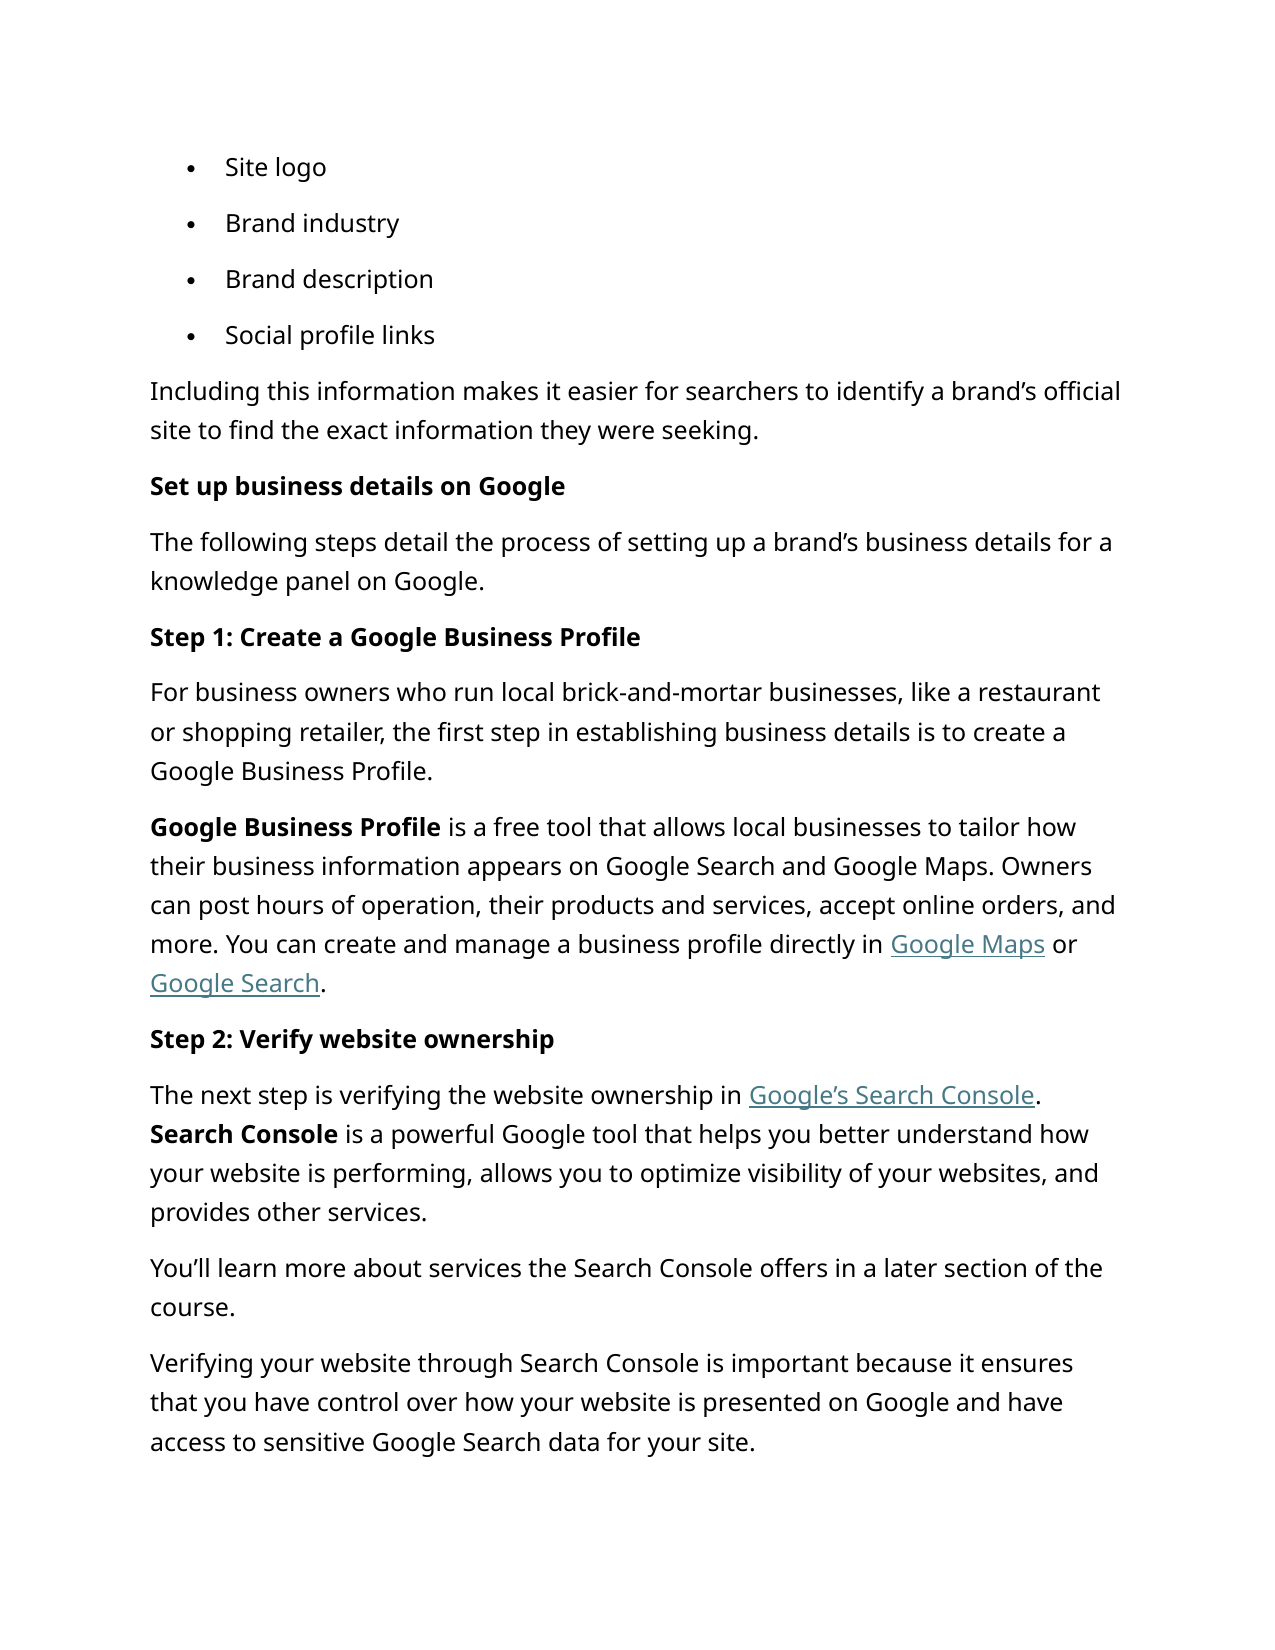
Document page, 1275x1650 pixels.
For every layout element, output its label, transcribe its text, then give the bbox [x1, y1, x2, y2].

list Brand description [187, 262, 1125, 296]
text The following steps detail the process of setting up a brand’s business details for a knowledge panel on Google. [150, 524, 1125, 597]
list Site logo [187, 150, 1125, 184]
text The next step is verifying the website ownership in Google’s Search Console. Search Console is a powerful Google tool that helps you better understand how your website is performing, allows you to optimize visibility of your websites, and provides other services. [150, 1077, 1125, 1229]
list Social profile links [187, 317, 1125, 352]
text Including this information makes it easier for searchers to identify a brand’s official site to find the exact information they were seeking. [150, 373, 1125, 447]
list Brand industry [187, 206, 1125, 240]
text You’ll learn more about services the Search Console offers in a later section of the course. [150, 1251, 1125, 1324]
text Set up business details on Google [150, 468, 1125, 502]
text Step 1: Create a Google Business Profile [150, 619, 1125, 653]
text Step 2: Verify website ownership [150, 1022, 1125, 1056]
text For business owners who run local brick-and-mortar businesses, like a restaurant or shopping retailer, the first step in establishing business details is to create a Google Business Profile. [150, 675, 1125, 787]
text Verifying your website through Search Console is important because it ensures that you have control over how your website is presented on Google and have access to sensitive Google Search data for your site. [150, 1346, 1125, 1458]
text Google Business Profile is a free tool that allows local businesses to tailor how their business information appears on Google Search and Google Maps. Owners can post hours of operation, their products and services, accept online orders, and more. You can create and manage a business profile directly in Google Maps or Google Search. [150, 809, 1125, 1000]
